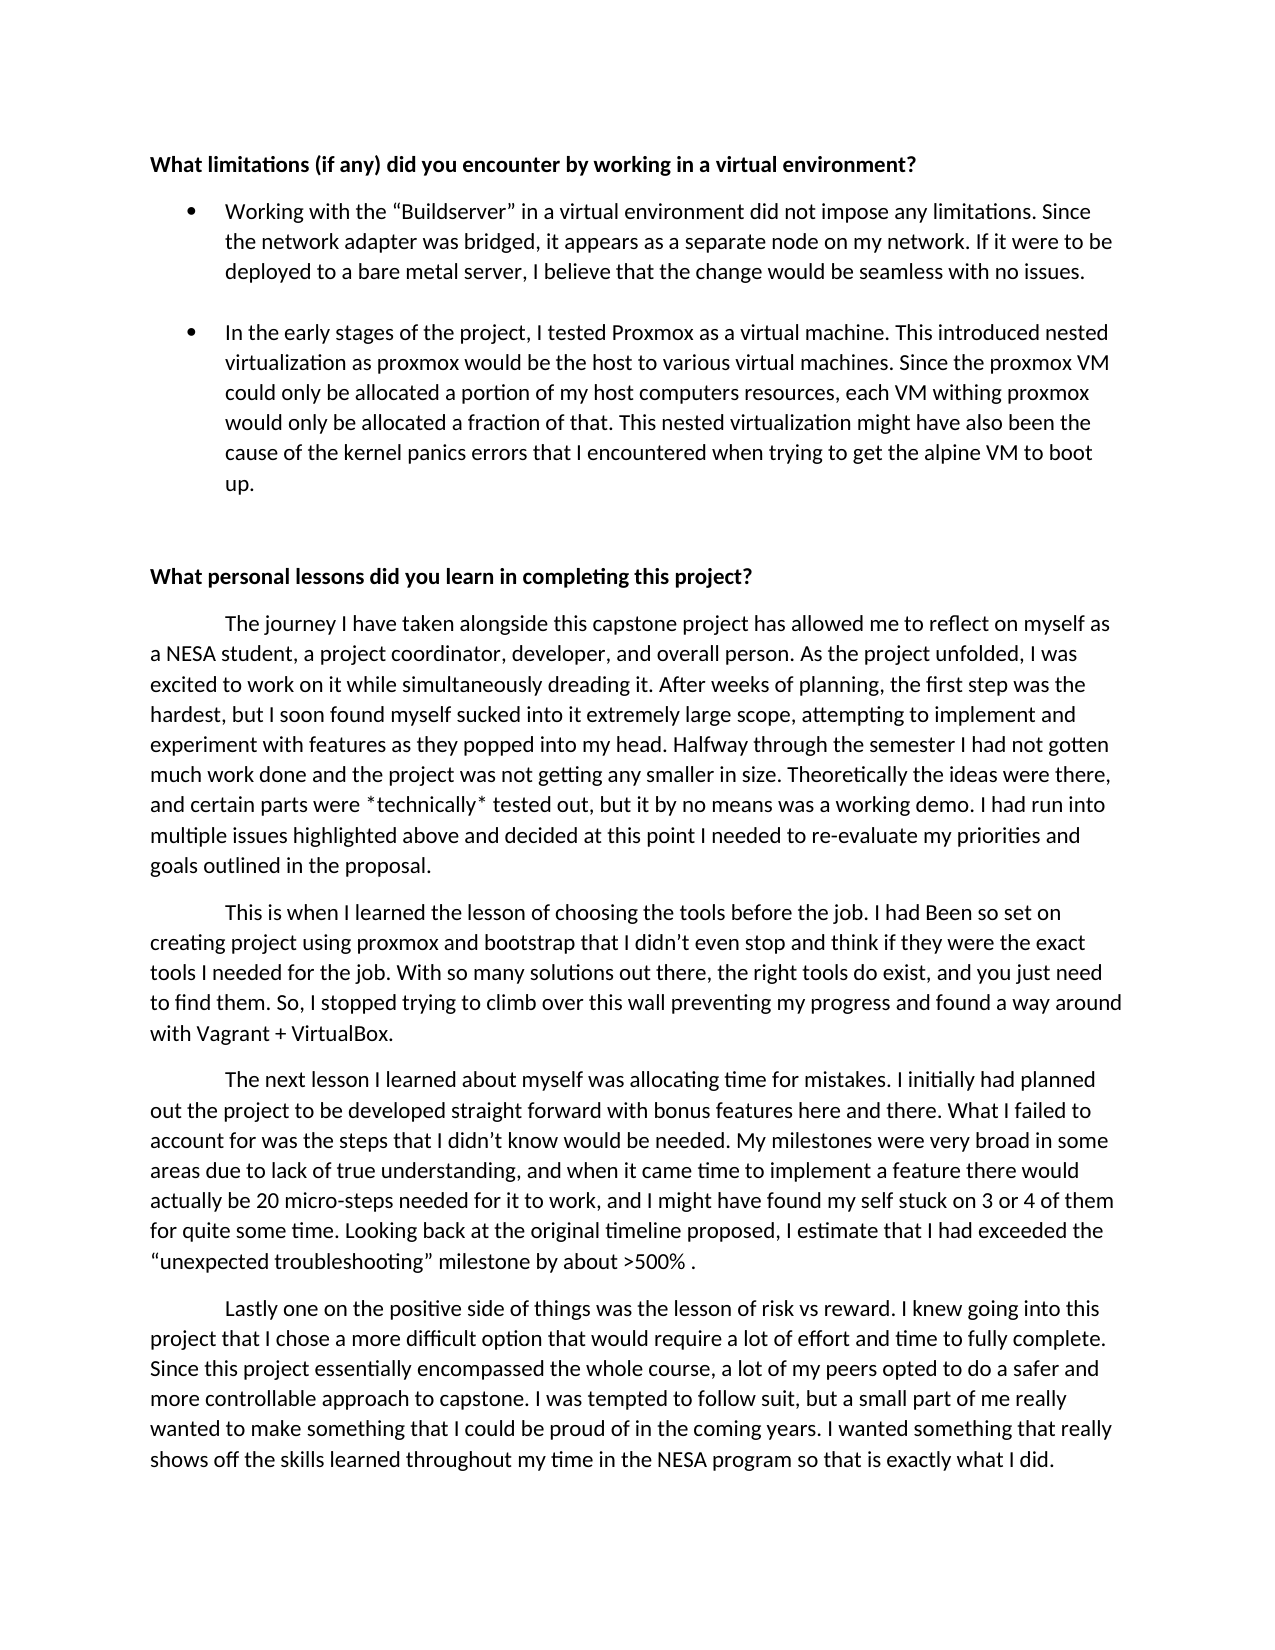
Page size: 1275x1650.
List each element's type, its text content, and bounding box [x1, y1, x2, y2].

text The next lesson I learned about myself was allocating time for mistakes. I initially had planned out the project to be developed straight forward with bonus features here and there. What I failed to account for was the steps that I didn’t know would be needed. My milestones were very broad in some areas due to lack of true understanding, and when it came time to implement a feature there would actually be 20 micro-steps needed for it to work, and I might have found my self stuck on 3 or 4 of them for quite some time. Looking back at the original timeline proposed, I estimate that I had exceeded the “unexpected troubleshooting” milestone by about >500% . [150, 1066, 1125, 1275]
text What limitations (if any) did you encounter by working in a virtual environment? [150, 150, 1125, 178]
text Lastly one on the positive side of things was the lesson of risk vs reward. I knew going into this project that I chose a more difficult option that would require a lot of effort and time to fully complete. Since this project essentially encompassed the whole course, a lot of my peers opted to do a safer and more controllable approach to capstone. I was tempted to follow suit, but a small part of me really wanted to make something that I could be proud of in the coming years. I wanted something that really shows off the skills learned throughout my time in the NESA program so that is exactly what I did. [150, 1294, 1125, 1473]
list Working with the “Buildserver” in a virtual environment did not impose any limitations. Since the network adapter was bridged, it appears as a separate node on my network. If it were to be deployed to a bare metal server, I believe that the change would be seamless with no issues. [187, 197, 1125, 285]
list In the early stages of the project, I tested Proxmox as a virtual machine. This introduced nested virtualization as proxmox would be the host to various virtual machines. Since the proxmox VM could only be allocated a portion of my host computers resources, each VM withing proxmox would only be allocated a fraction of that. This nested virtualization might have also been the cause of the kernel panics errors that I encountered when trying to get the alpine VM to boot up. [187, 318, 1125, 497]
text This is when I learned the lesson of choosing the tools before the job. I had Been so set on creating project using proxmox and bootstrap that I didn’t even stop and think if they were the exact tools I needed for the job. With so many solutions out there, the right tools do exist, and you just need to find them. So, I stopped trying to climb over this wall preventing my progress and found a way around with Vagrant + VirtualBox. [150, 898, 1125, 1047]
text What personal lessons did you learn in completing this project? [150, 562, 1125, 591]
text The journey I have taken alongside this capstone project has allowed me to reflect on myself as a NESA student, a project coordinator, developer, and overall person. As the project unfolded, I was excited to work on it while simultaneously dreading it. After weeks of planning, the first step was the hardest, but I soon found myself sucked into it extremely large scope, attempting to implement and experiment with features as they popped into my head. Halfway through the semester I had not gotten much work done and the project was not getting any smaller in size. Theoretically the ideas were there, and certain parts were *technically* tested out, but it by no means was a working demo. I had run into multiple issues highlighted above and decided at this point I needed to re-evaluate my priorities and goals outlined in the proposal. [150, 609, 1125, 879]
